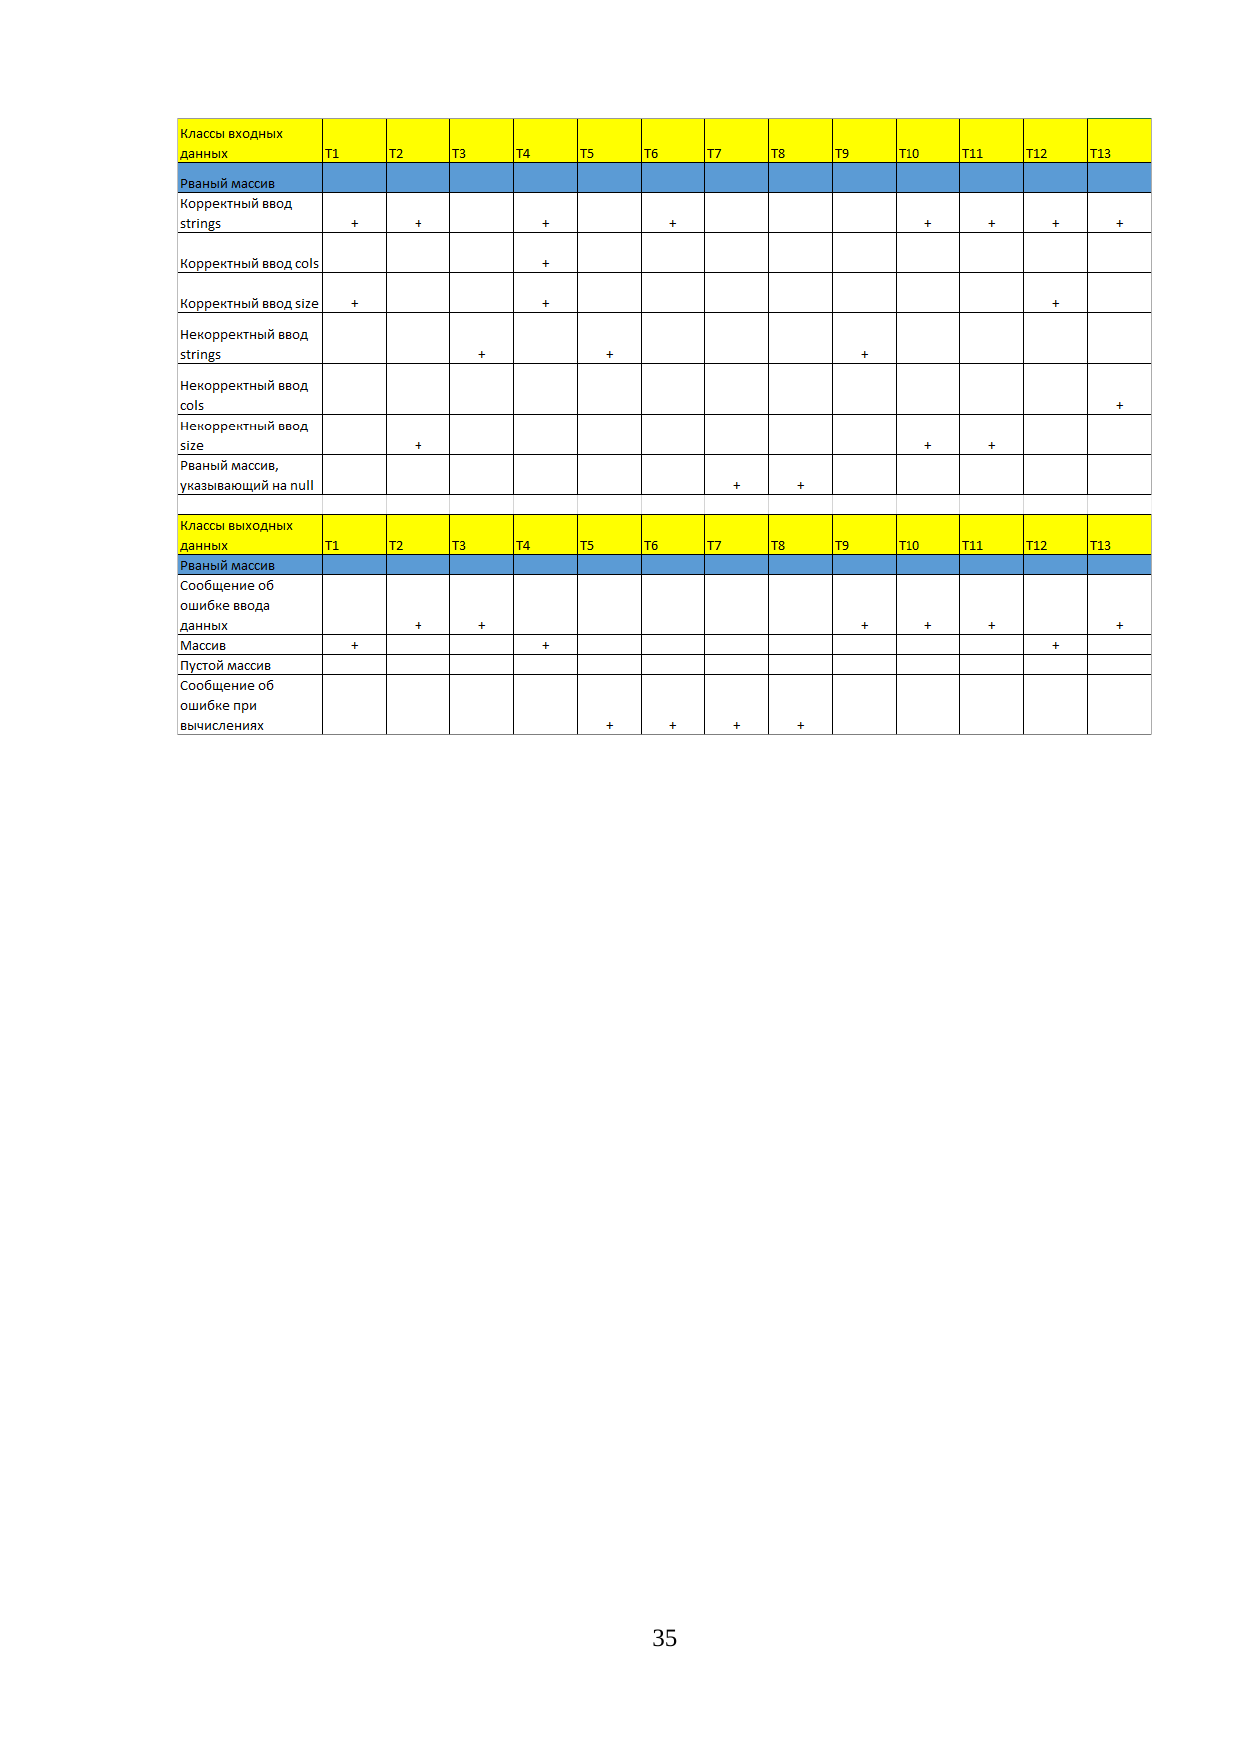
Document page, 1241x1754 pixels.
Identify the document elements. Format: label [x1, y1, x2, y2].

picture [177, 118, 1152, 735]
